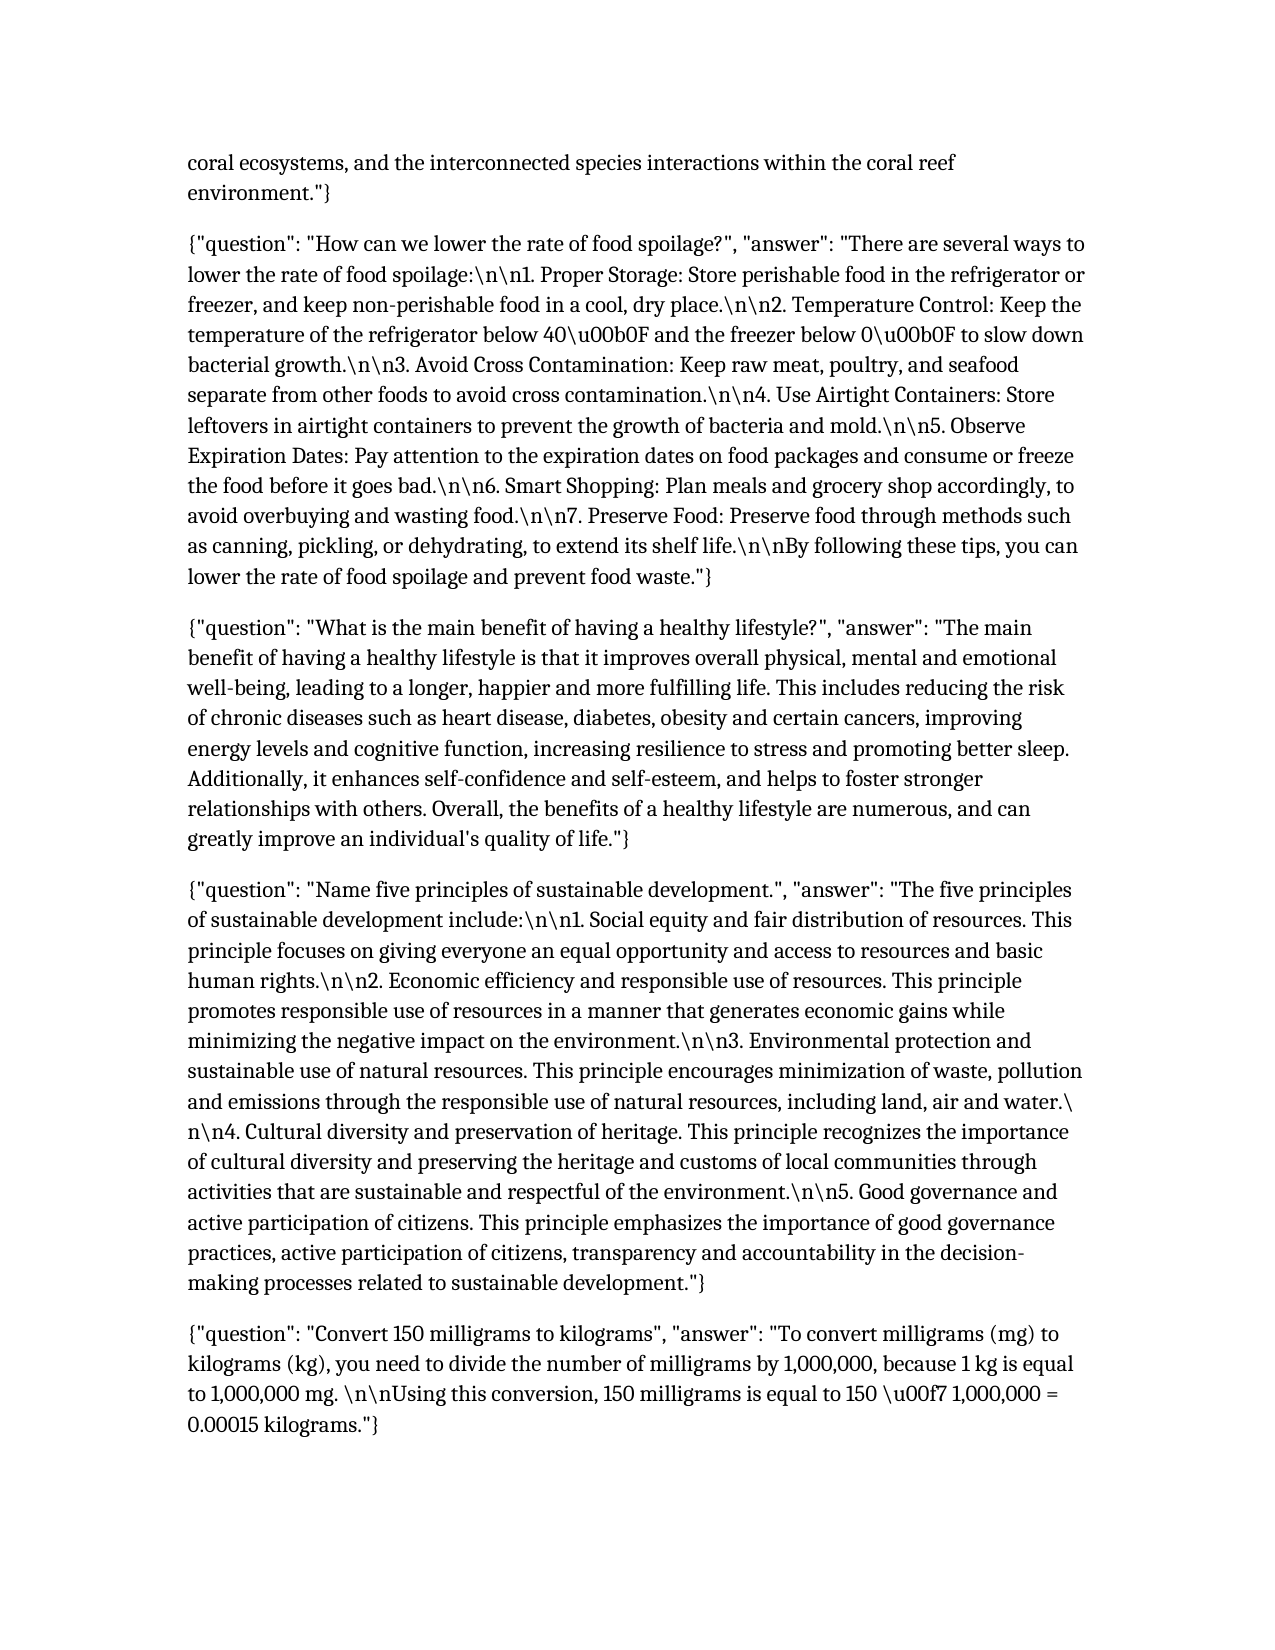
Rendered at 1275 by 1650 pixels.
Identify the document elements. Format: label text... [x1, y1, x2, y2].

text {"question": "What is the main benefit of having a healthy lifestyle?", "answer": "The main benefit of having a healthy lifestyle is that it improves overall physical, mental and emotional well-being, leading to a longer, happier and more fulfilling life. This includes reducing the risk of chronic diseases such as heart disease, diabetes, obesity and certain cancers, improving energy levels and cognitive function, increasing resilience to stress and promoting better sleep. Additionally, it enhances self-confidence and self-esteem, and helps to foster stronger relationships with others. Overall, the benefits of a healthy lifestyle are numerous, and can greatly improve an individual's quality of life."} [187, 614, 1087, 852]
text {"question": "Convert 150 milligrams to kilograms", "answer": "To convert milligrams (mg) to kilograms (kg), you need to divide the number of milligrams by 1,000,000, because 1 kg is equal to 1,000,000 mg. \n\nUsing this conversion, 150 milligrams is equal to 150 \u00f7 1,000,000 = 0.00015 kilograms."} [187, 1321, 1087, 1438]
text {"question": "Name five principles of sustainable development.", "answer": "The five principles of sustainable development include:\n\n1. Social equity and fair distribution of resources. This principle focuses on giving everyone an equal opportunity and access to resources and basic human rights.\n\n2. Economic efficiency and responsible use of resources. This principle promotes responsible use of resources in a manner that generates economic gains while minimizing the negative impact on the environment.\n\n3. Environmental protection and sustainable use of natural resources. This principle encourages minimization of waste, pollution and emissions through the responsible use of natural resources, including land, air and water.\n\n4. Cultural diversity and preservation of heritage. This principle recognizes the importance of cultural diversity and preserving the heritage and customs of local communities through activities that are sustainable and respectful of the environment.\n\n5. Good governance and active participation of citizens. This principle emphasizes the importance of good governance practices, active participation of citizens, transparency and accountability in the decision-making processes related to sustainable development."} [187, 877, 1087, 1296]
text {"question": "How can we lower the rate of food spoilage?", "answer": "There are several ways to lower the rate of food spoilage:\n\n1. Proper Storage: Store perishable food in the refrigerator or freezer, and keep non-perishable food in a cool, dry place.\n\n2. Temperature Control: Keep the temperature of the refrigerator below 40\u00b0F and the freezer below 0\u00b0F to slow down bacterial growth.\n\n3. Avoid Cross Contamination: Keep raw meat, poultry, and seafood separate from other foods to avoid cross contamination.\n\n4. Use Airtight Containers: Store leftovers in airtight containers to prevent the growth of bacteria and mold.\n\n5. Observe Expiration Dates: Pay attention to the expiration dates on food packages and consume or freeze the food before it goes bad.\n\n6. Smart Shopping: Plan meals and grocery shop accordingly, to avoid overbuying and wasting food.\n\n7. Preserve Food: Preserve food through methods such as canning, pickling, or dehydrating, to extend its shelf life.\n\nBy following these tips, you can lower the rate of food spoilage and prevent food waste."} [187, 231, 1087, 590]
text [187, 150, 1087, 207]
